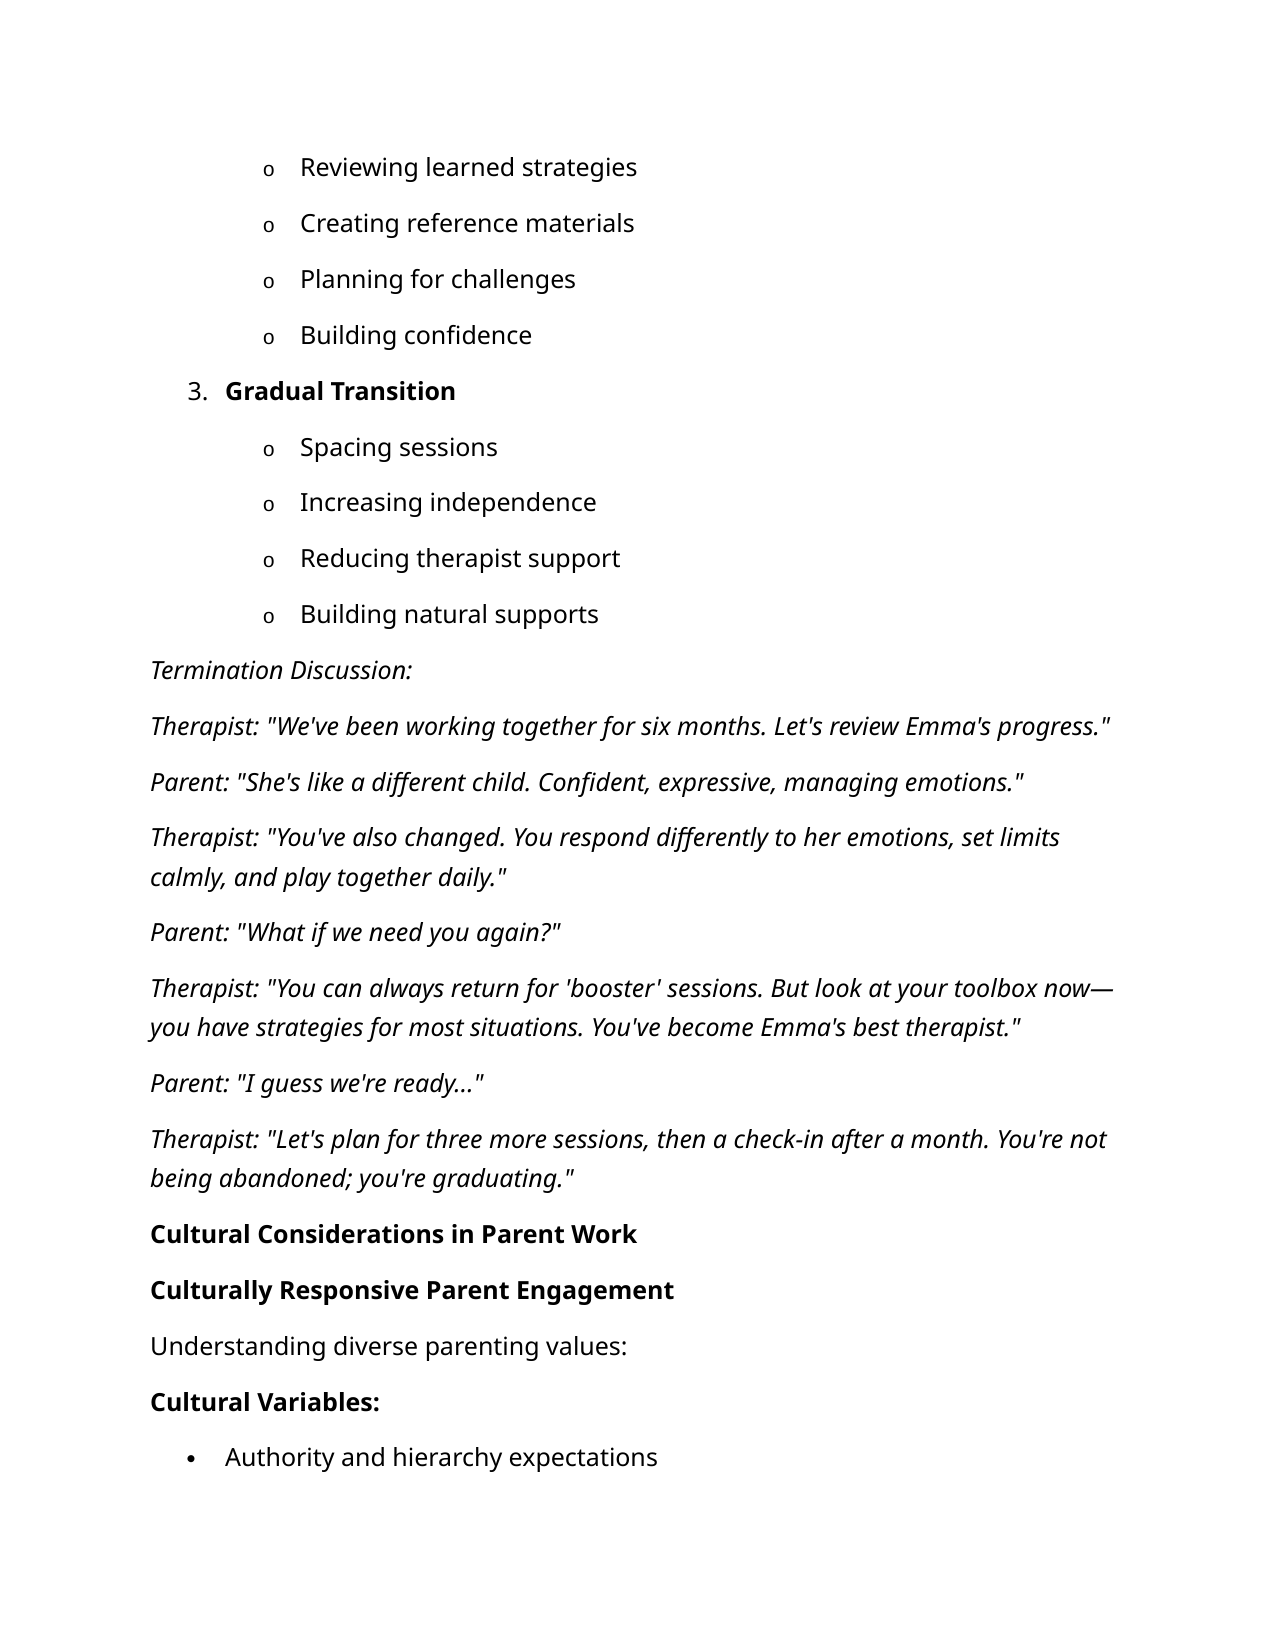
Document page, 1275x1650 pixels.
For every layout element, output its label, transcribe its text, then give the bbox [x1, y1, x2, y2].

text Understanding diverse parenting values: [150, 1328, 1125, 1362]
text Cultural Considerations in Parent Work [150, 1217, 1125, 1251]
list Reducing therapist support [262, 541, 1125, 575]
text Therapist: "Let's plan for three more sessions, then a check-in after a month. You're not being abandoned; you're graduating." [150, 1122, 1125, 1195]
list Spacing sessions [262, 429, 1125, 463]
list Reviewing learned strategies [262, 150, 1125, 184]
text Therapist: "You can always return for 'booster' sessions. But look at your toolbox now—you have strategies for most situations. You've become Emma's best therapist." [150, 971, 1125, 1044]
text Parent: "I guess we're ready..." [150, 1066, 1125, 1100]
text Parent: "She's like a different child. Confident, expressive, managing emotions." [150, 764, 1125, 798]
list Increasing independence [262, 485, 1125, 519]
list Planning for challenges [262, 262, 1125, 296]
text Termination Discussion: [150, 652, 1125, 687]
text Culturally Responsive Parent Engagement [150, 1272, 1125, 1307]
list Creating reference materials [262, 206, 1125, 240]
text Cultural Variables: [150, 1384, 1125, 1418]
text Therapist: "You've also changed. You respond differently to her emotions, set limits calmly, and play together daily." [150, 820, 1125, 893]
list Building natural supports [262, 597, 1125, 631]
list Building confidence [262, 317, 1125, 352]
text Therapist: "We've been working together for six months. Let's review Emma's progress." [150, 708, 1125, 742]
list Authority and hierarchy expectations [187, 1440, 1125, 1474]
list Gradual Transition [187, 373, 1125, 407]
text Parent: "What if we need you again?" [150, 915, 1125, 949]
